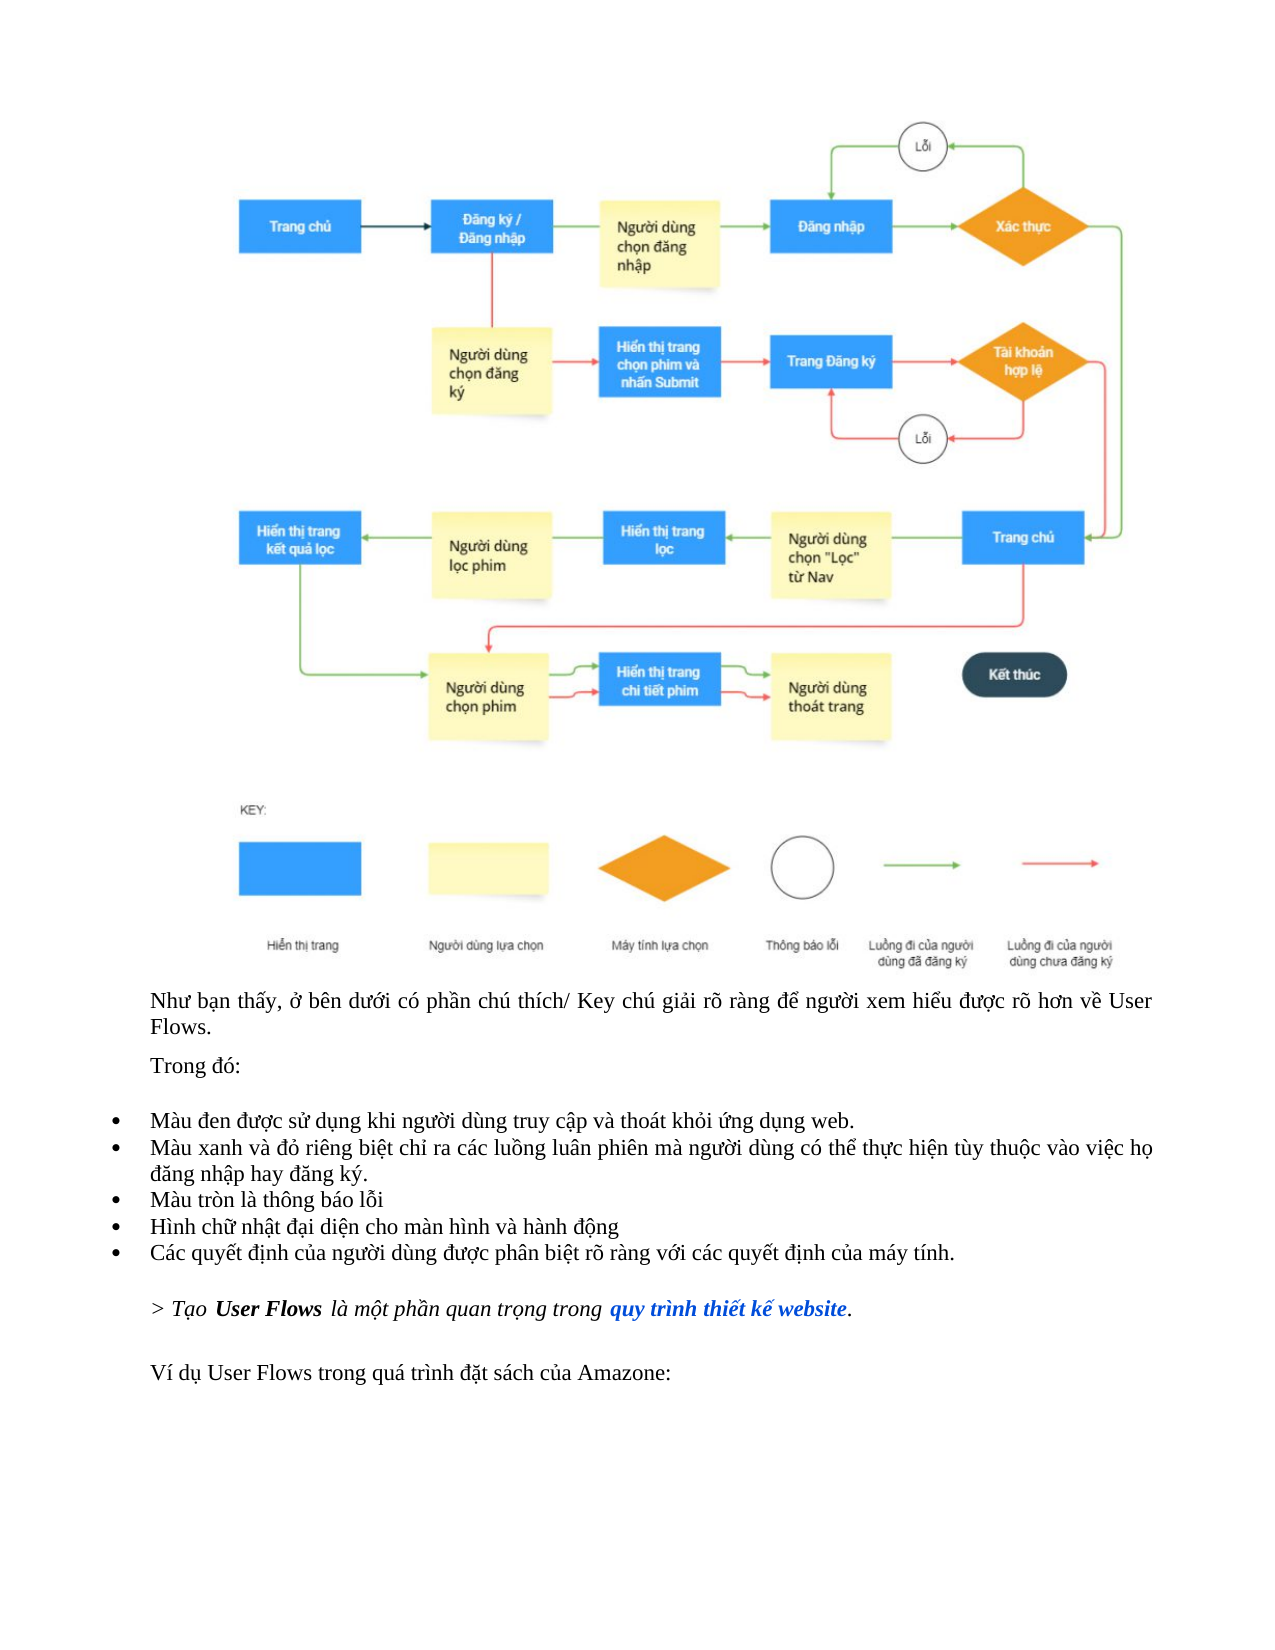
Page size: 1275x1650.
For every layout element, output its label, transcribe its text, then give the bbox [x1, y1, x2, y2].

text > Tạo User Flows là một phần quan trọng trong quy trình thiết kế website. [150, 1295, 1155, 1321]
list Các quyết định của người dùng được phân biệt rõ ràng với các quyết định của máy tính. [112, 1239, 1155, 1266]
list Màu tròn là thông báo lỗi [112, 1186, 1155, 1213]
text Ví dụ User Flows trong quá trình đặt sách của Amazone: [150, 1358, 1155, 1385]
list Màu đen được sử dụng khi người dùng truy cập và thoát khỏi ứng dụng web. [112, 1107, 1155, 1134]
picture [150, 105, 1211, 987]
list Hình chữ nhật đại diện cho màn hình và hành động [112, 1213, 1155, 1239]
text Trong đó: [150, 1052, 1155, 1078]
text Như bạn thấy, ở bên dưới có phần chú thích/ Key chú giải rõ ràng để người xem hiểu được rõ hơn về User Flows. [150, 987, 1155, 1039]
list Màu xanh và đỏ riêng biệt chỉ ra các luồng luân phiên mà người dùng có thể thực hiện tùy thuộc vào việc họ đăng nhập hay đăng ký. [112, 1134, 1155, 1186]
